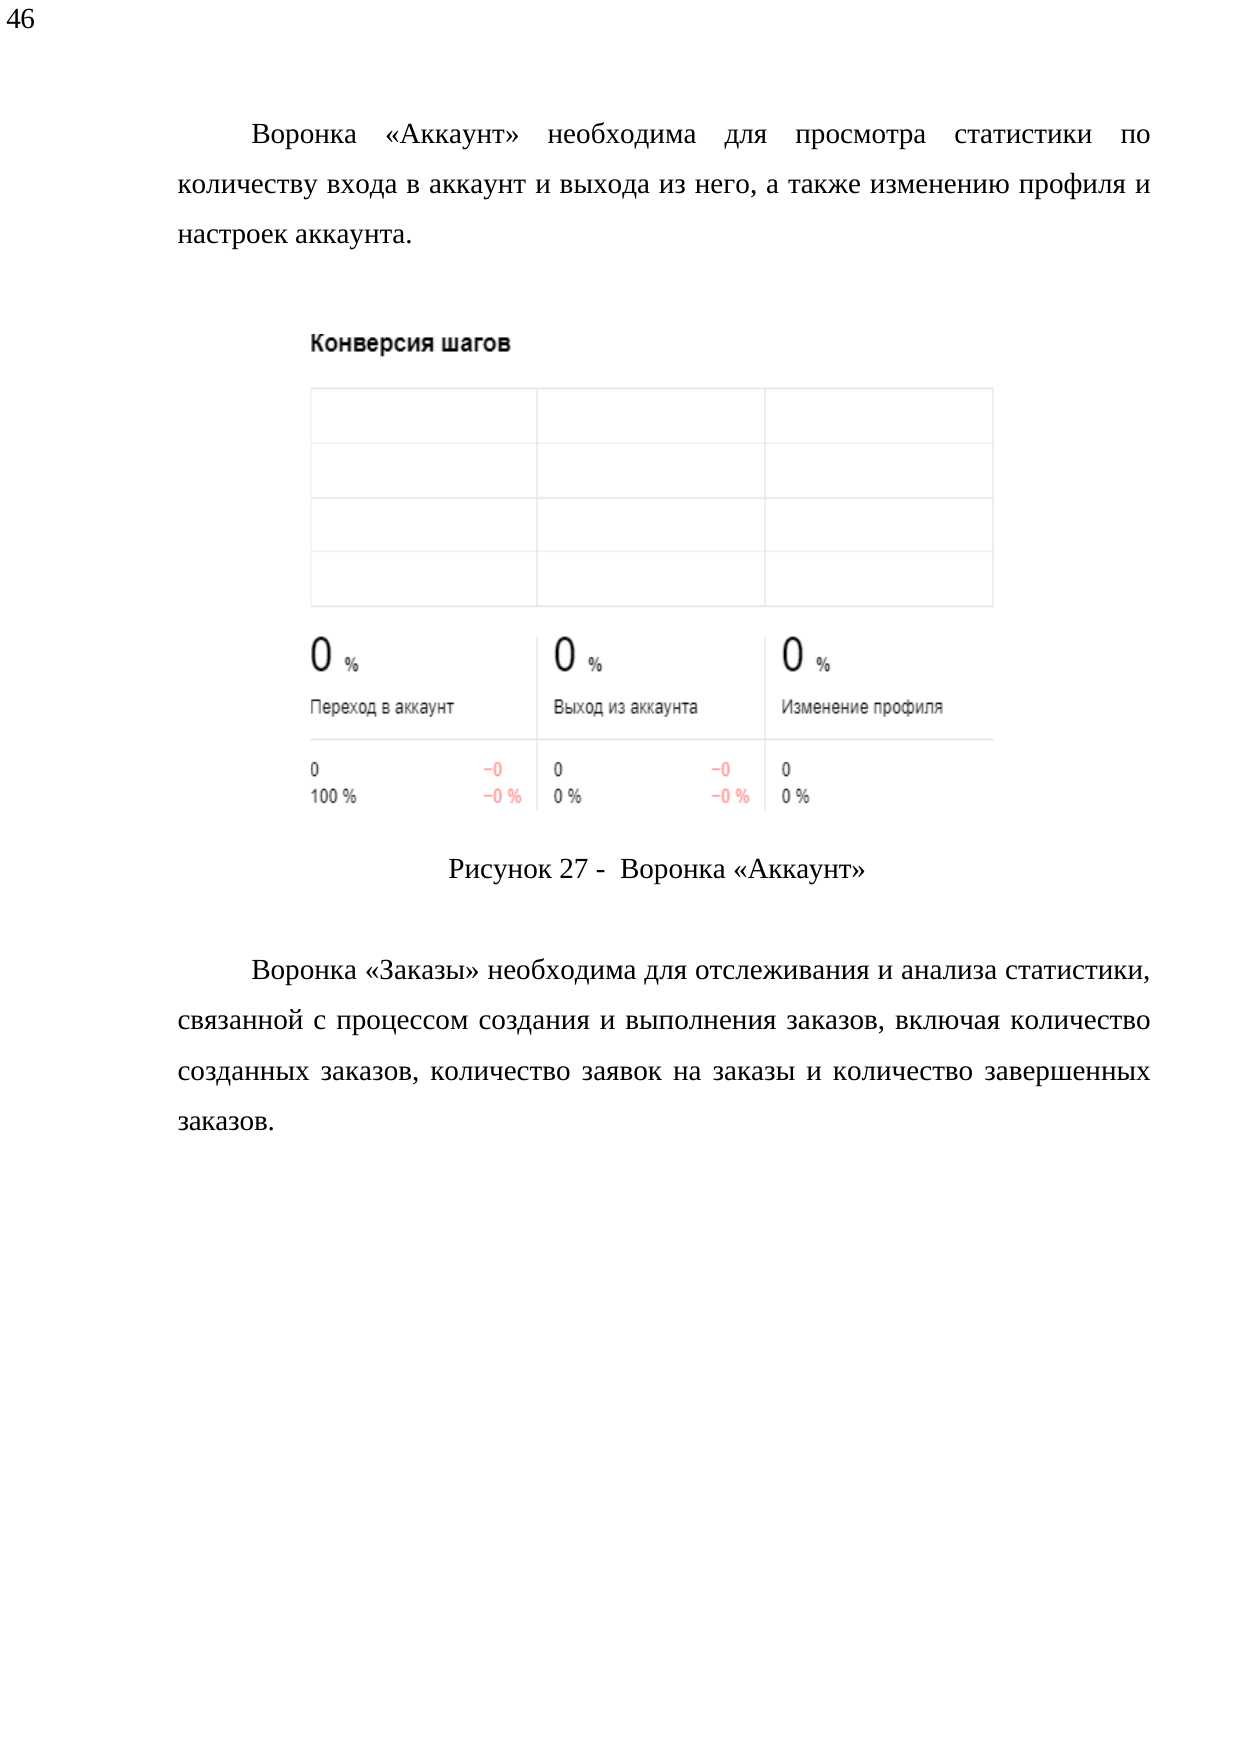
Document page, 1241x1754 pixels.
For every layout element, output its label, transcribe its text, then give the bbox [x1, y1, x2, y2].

picture [310, 334, 994, 811]
text Рисунок 27 - Воронка «Аккаунт» [241, 851, 1073, 885]
text Воронка «Заказы» необходима для отслеживания и анализа статистики, связанной с процессом создания и выполнения заказов, включая количество созданных заказов, количество заявок на заказы и количество завершенных заказов. [177, 952, 1152, 1137]
text Воронка «Аккаунт» необходима для просмотра статистики по количеству входа в аккаунт и выхода из него, а также изменению профиля и настроек аккаунта. [177, 116, 1152, 250]
